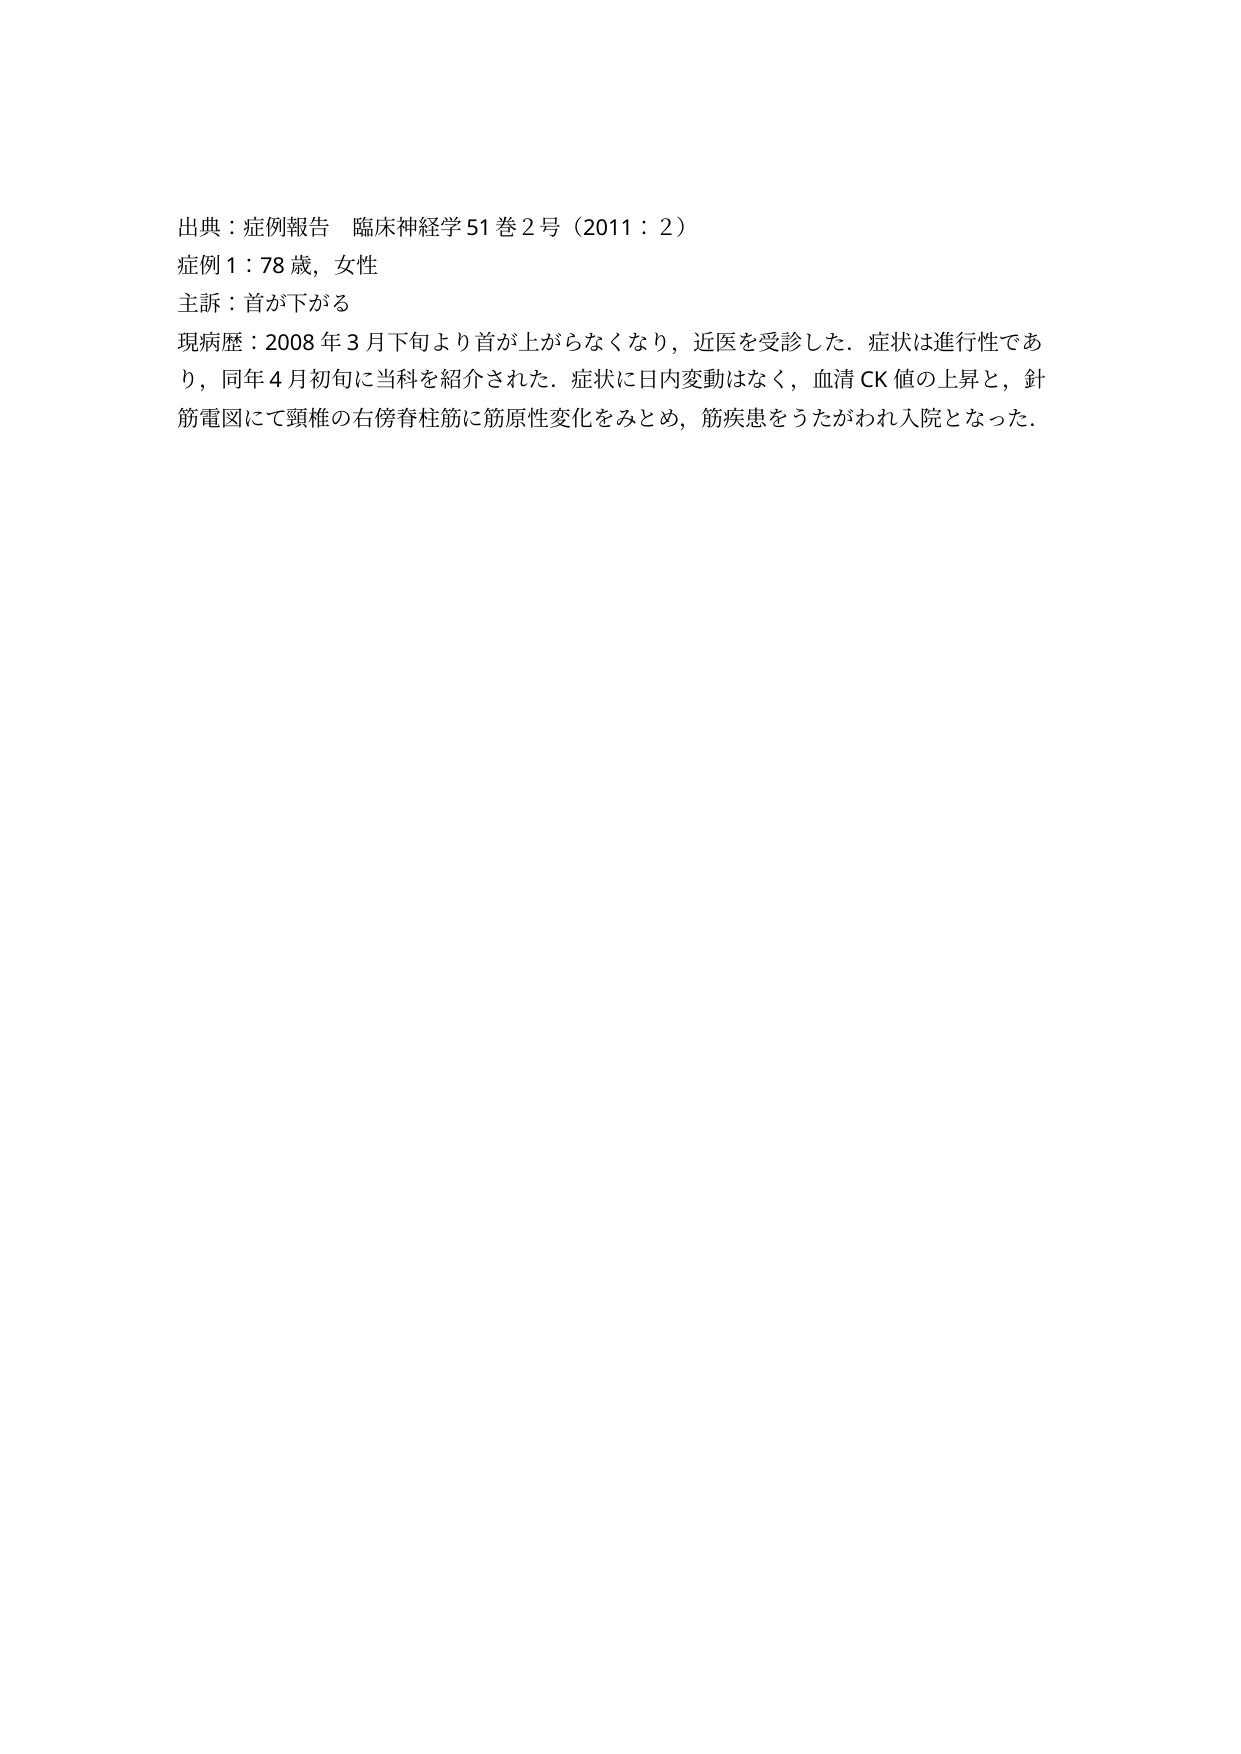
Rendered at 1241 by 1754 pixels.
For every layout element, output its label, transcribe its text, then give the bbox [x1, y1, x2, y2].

text 出典：症例報告 臨床神経学51巻２号（2011：２） [177, 207, 1063, 245]
text 主訴：首が下がる [177, 283, 1063, 321]
text 現病歴：2008 年3 月下旬より首が上がらなくなり，近医を受診した．症状は進行性であり，同年4 月初旬に当科を紹介された．症状に日内変動はなく，血清CK 値の上昇と，針筋電図にて頸椎の右傍脊柱筋に筋原性変化をみとめ，筋疾患をうたがわれ入院となった． [177, 321, 1063, 436]
text 症例1：78 歳，女性 [177, 245, 1063, 283]
